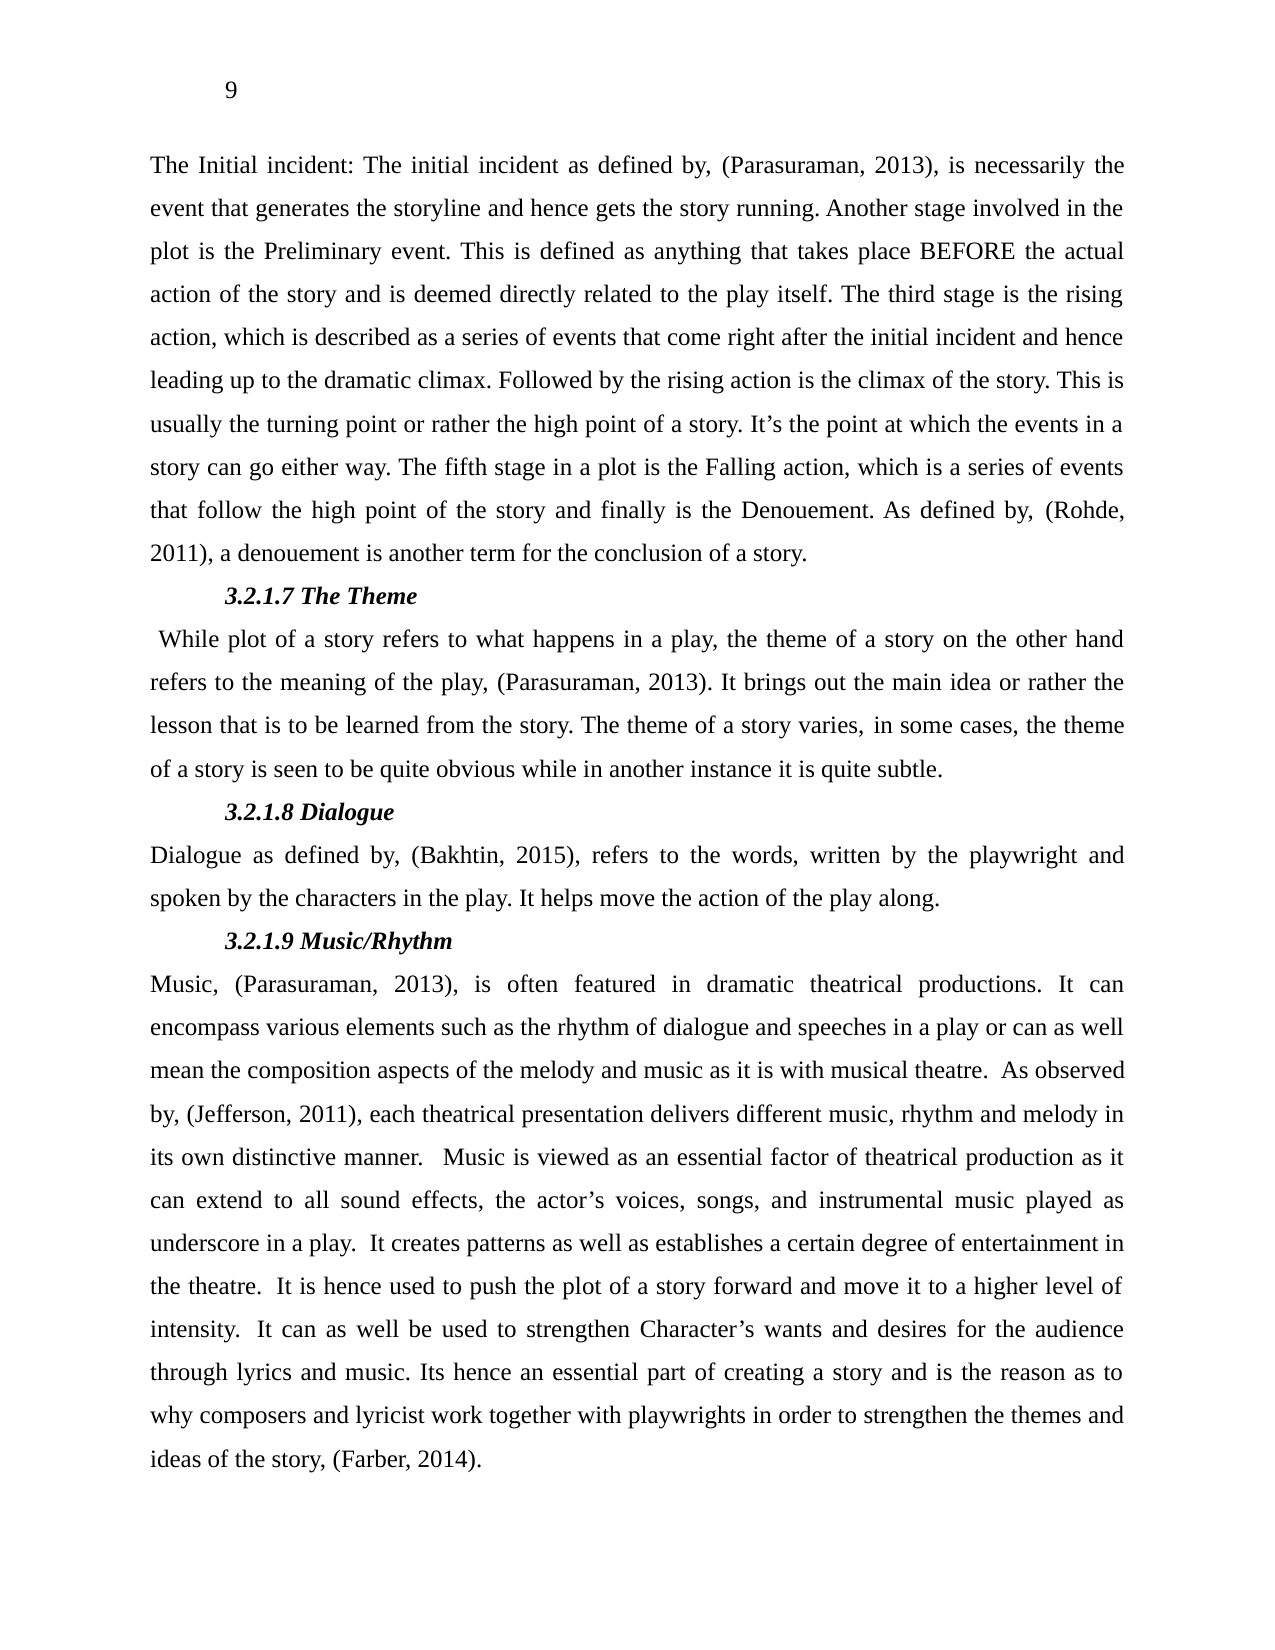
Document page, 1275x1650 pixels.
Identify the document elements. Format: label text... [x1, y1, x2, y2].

text While plot of a story refers to what happens in a play, the theme of a story on the other hand refers to the meaning of the play, . It brings out the main idea or rather the lesson that is to be learned from the story. The theme of a story varies, in some cases, the theme of a story is seen to be quite obvious while in another instance it is quite subtle. [150, 624, 1125, 782]
text The Initial incident: The initial incident as defined by, , is necessarily the event that generates the storyline and hence gets the story running. Another stage involved in the plot is the Preliminary event. This is defined as anything that takes place BEFORE the actual action of the story and is deemed directly related to the play itself. The third stage is the rising action, which is described as a series of events that come right after the initial incident and hence leading up to the dramatic climax. Followed by the rising action is the climax of the story. This is usually the turning point or rather the high point of a story. It’s the point at which the events in a story can go either way. The fifth stage in a plot is the Falling action, which is a series of events that follow the high point of the story and finally is the Denouement. As defined by, , a denouement is another term for the conclusion of a story. [150, 150, 1125, 567]
subtitle 3.2.1.7 The Theme [150, 581, 1125, 610]
text Music, , is often featured in dramatic theatrical productions. It can encompass various elements such as the rhythm of dialogue and speeches in a play or can as well mean the composition aspects of the melody and music as it is with musical theatre. As observed by, , each theatrical presentation delivers different music, rhythm and melody in its own distinctive manner. Music is viewed as an essential factor of theatrical production as it can extend to all sound effects, the actor’s voices, songs, and instrumental music played as underscore in a play. It creates patterns as well as establishes a certain degree of entertainment in the theatre. It is hence used to push the plot of a story forward and move it to a higher level of intensity. It can as well be used to strengthen Character’s wants and desires for the audience through lyrics and music. Its hence an essential part of creating a story and is the reason as to why composers and lyricist work together with playwrights in order to strengthen the themes and ideas of the story, . [150, 969, 1125, 1472]
text Dialogue as defined by, , refers to the words, written by the playwright and spoken by the characters in the play. It helps move the action of the play along. [150, 840, 1125, 912]
subtitle 3.2.1.8 Dialogue [150, 797, 1125, 826]
subtitle 3.2.1.9 Music/Rhythm [150, 926, 1125, 955]
